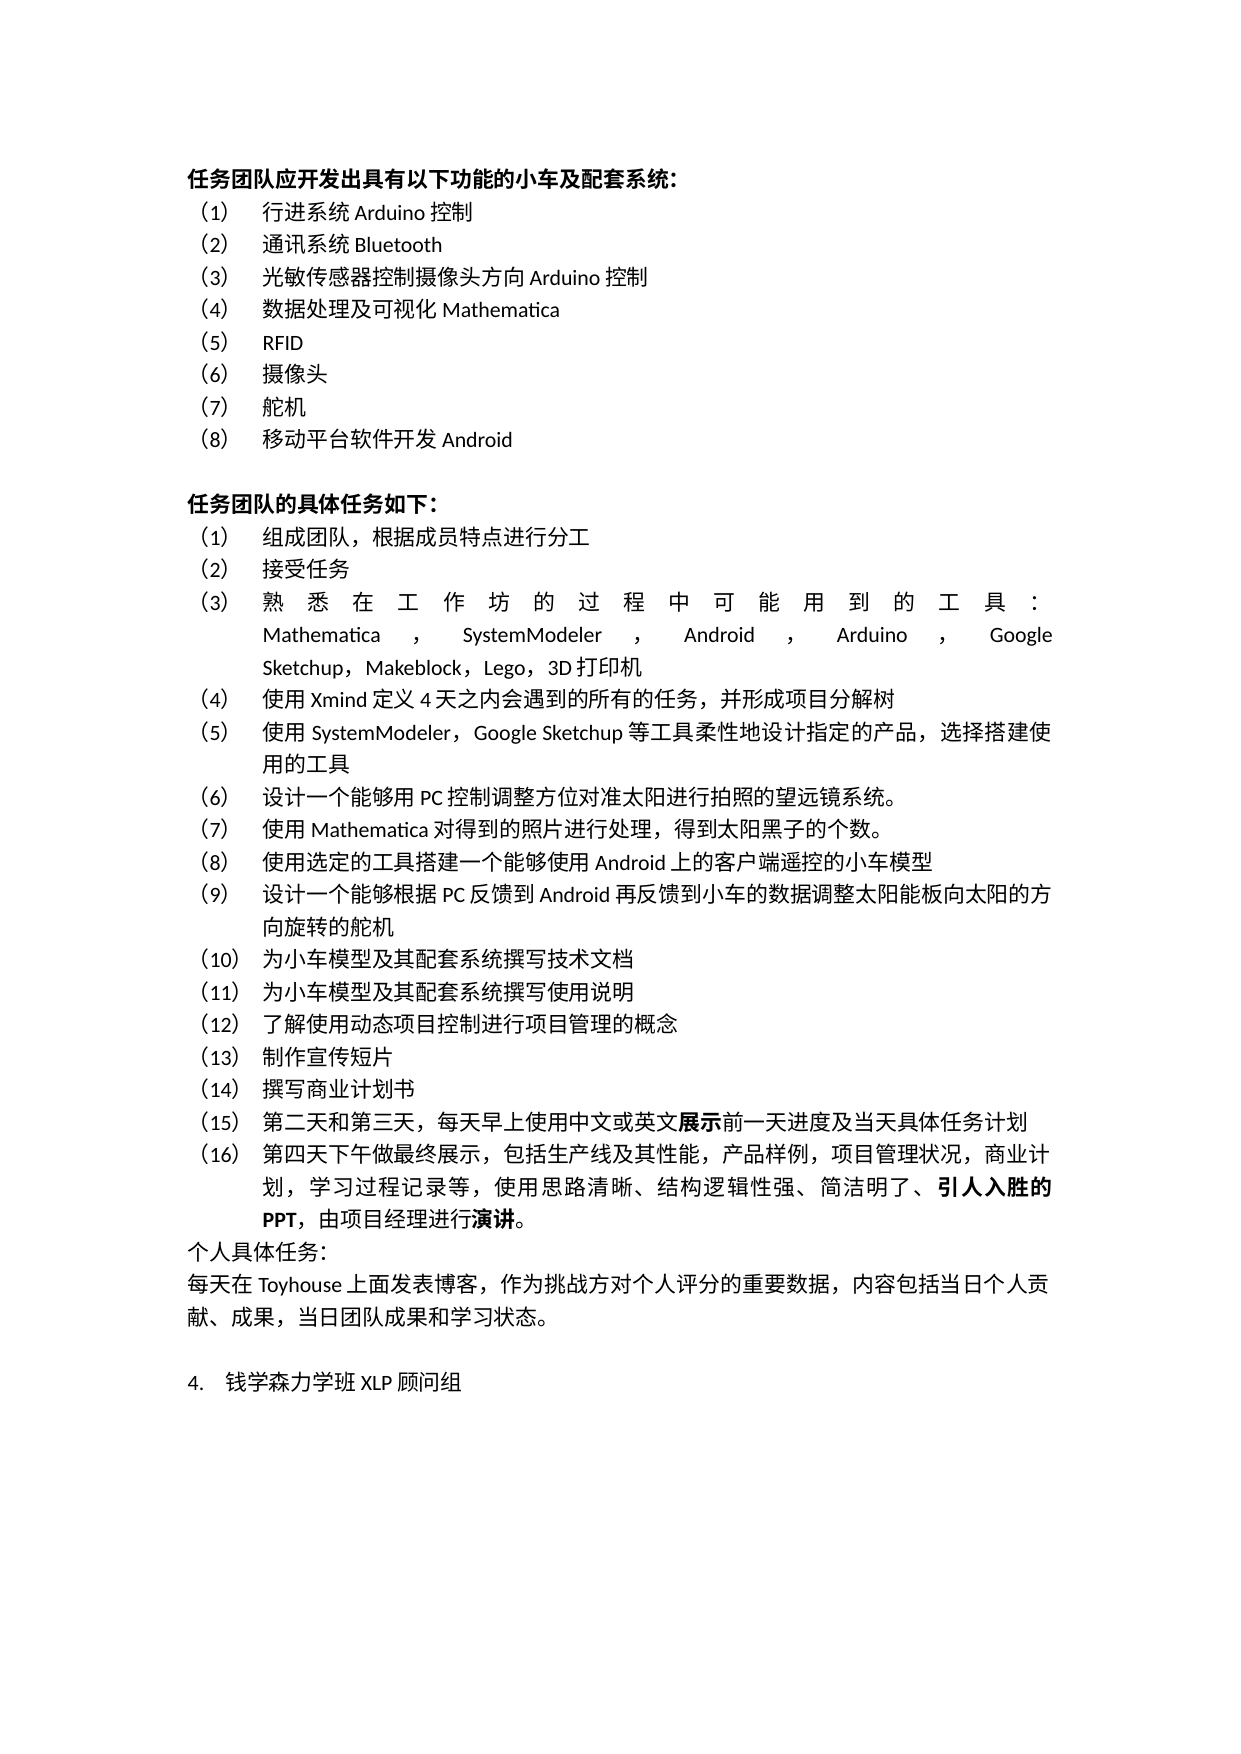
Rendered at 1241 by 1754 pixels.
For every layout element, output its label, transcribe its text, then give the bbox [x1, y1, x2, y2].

list 光敏传感器控制摄像头方向Arduino控制 [187, 259, 1053, 292]
text 个人具体任务： [187, 1234, 1053, 1267]
list 第四天下午做最终展示，包括生产线及其性能，产品样例，项目管理状况，商业计划，学习过程记录等，使用思路清晰、结构逻辑性强、简洁明了、引人入胜的PPT，由项目经理进行演讲。 [187, 1137, 1053, 1234]
list 摄像头 [187, 357, 1053, 389]
text 任务团队应开发出具有以下功能的小车及配套系统： [187, 162, 1053, 194]
list 制作宣传短片 [187, 1039, 1053, 1072]
list 了解使用动态项目控制进行项目管理的概念 [187, 1007, 1053, 1039]
list 行进系统Arduino控制 [187, 194, 1053, 227]
list 组成团队，根据成员特点进行分工 [187, 519, 1053, 552]
list 为小车模型及其配套系统撰写技术文档 [187, 942, 1053, 974]
list 舵机 [187, 389, 1053, 422]
list 数据处理及可视化Mathematica [187, 292, 1053, 324]
list 使用SystemModeler，Google Sketchup等工具柔性地设计指定的产品，选择搭建使用的工具 [187, 714, 1053, 779]
list 钱学森力学班XLP顾问组 [187, 1364, 1053, 1397]
list 通讯系统Bluetooth [187, 227, 1053, 259]
list 为小车模型及其配套系统撰写使用说明 [187, 974, 1053, 1007]
list 撰写商业计划书 [187, 1072, 1053, 1104]
list 移动平台软件开发Android [187, 422, 1053, 454]
text 任务团队的具体任务如下： [187, 487, 1053, 519]
list 使用Mathematica对得到的照片进行处理，得到太阳黑子的个数。 [187, 812, 1053, 844]
list 熟悉在工作坊的过程中可能用到的工具：Mathematica，SystemModeler，Android，Arduino，Google Sketchup，Makeblock，Lego，3D打印机 [187, 584, 1053, 682]
list 设计一个能够用PC控制调整方位对准太阳进行拍照的望远镜系统。 [187, 779, 1053, 812]
list 使用选定的工具搭建一个能够使用Android上的客户端遥控的小车模型 [187, 844, 1053, 877]
list 接受任务 [187, 552, 1053, 584]
list 使用Xmind定义4天之内会遇到的所有的任务，并形成项目分解树 [187, 682, 1053, 714]
list 设计一个能够根据PC反馈到Android再反馈到小车的数据调整太阳能板向太阳的方向旋转的舵机 [187, 877, 1053, 942]
list 第二天和第三天，每天早上使用中文或英文展示前一天进度及当天具体任务计划 [187, 1104, 1053, 1137]
text 每天在Toyhouse上面发表博客，作为挑战方对个人评分的重要数据，内容包括当日个人贡献、成果，当日团队成果和学习状态。 [187, 1267, 1053, 1332]
list RFID [187, 324, 1053, 357]
